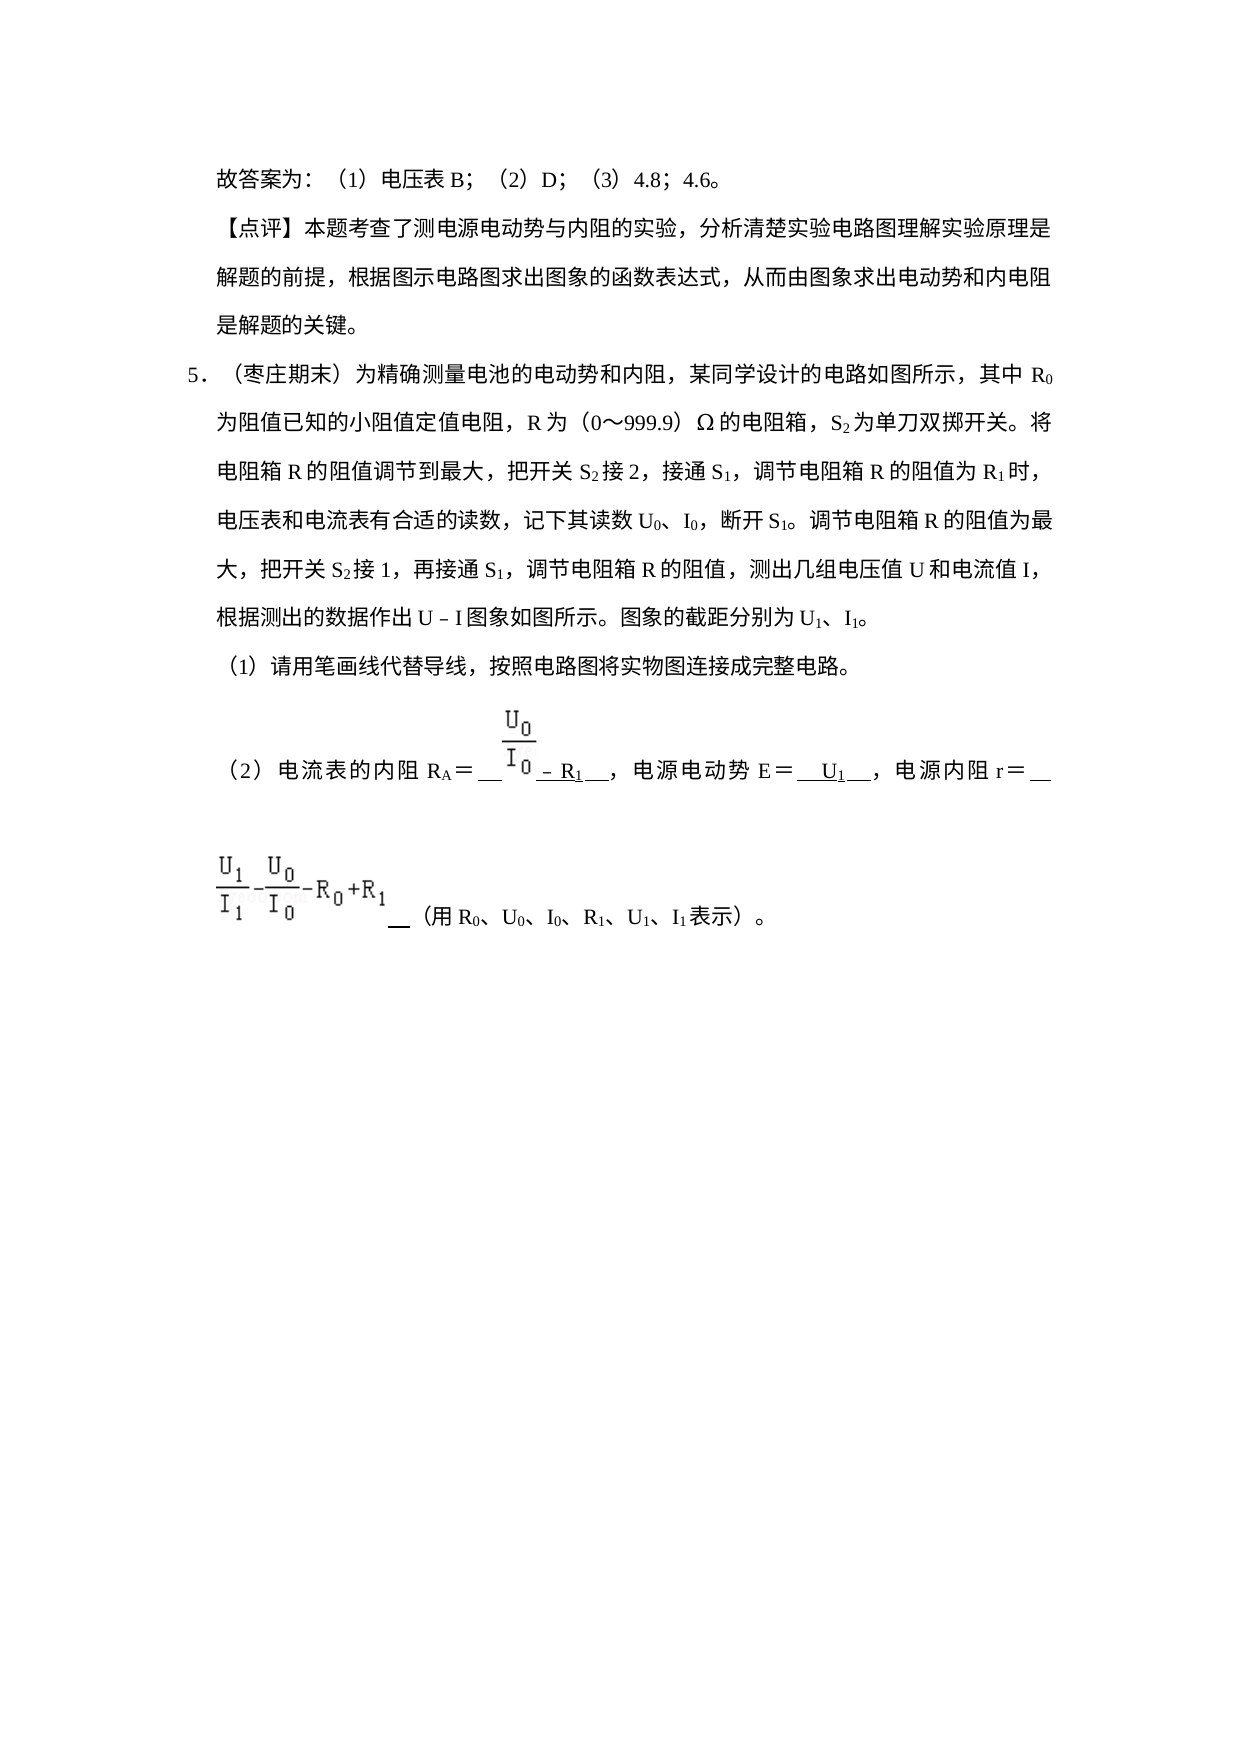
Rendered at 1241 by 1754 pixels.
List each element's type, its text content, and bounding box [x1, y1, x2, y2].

text 5．（枣庄期末）为精确测量电池的电动势和内阻，某同学设计的电路如图所示，其中R0为阻值已知的小阻值定值电阻，R为（0～999.9）Ω的电阻箱，S2为单刀双掷开关。将电阻箱R的阻值调节到最大，把开关S2接2，接通S1，调节电阻箱R的阻值为R1时，电压表和电流表有合适的读数，记下其读数U0、I0，断开S1。调节电阻箱R的阻值为最大，把开关S2接1，再接通S1，调节电阻箱R的阻值，测出几组电压值U和电流值I，根据测出的数据作出U﹣I图象如图所示。图象的截距分别为U1、I1。 [187, 356, 1053, 632]
text （2）电流表的内阻RA＝ ﹣R1 ，电源电动势E＝ U1 ，电源内阻r＝ （用R0、U0、I0、R1、U1、I1表示）。 [216, 697, 1053, 940]
picture [501, 706, 537, 779]
text 【点评】本题考查了测电源电动势与内阻的实验，分析清楚实验电路图理解实验原理是解题的前提，根据图示电路图求出图象的函数表达式，从而由图象求出电动势和内电阻是解题的关键。 [216, 210, 1053, 340]
picture [216, 852, 388, 925]
text （1）请用笔画线代替导线，按照电路图将实物图连接成完整电路。 [216, 648, 1053, 681]
text 故答案为：（1）电压表B；（2）D；（3）4.8；4.6。 [216, 162, 1053, 194]
